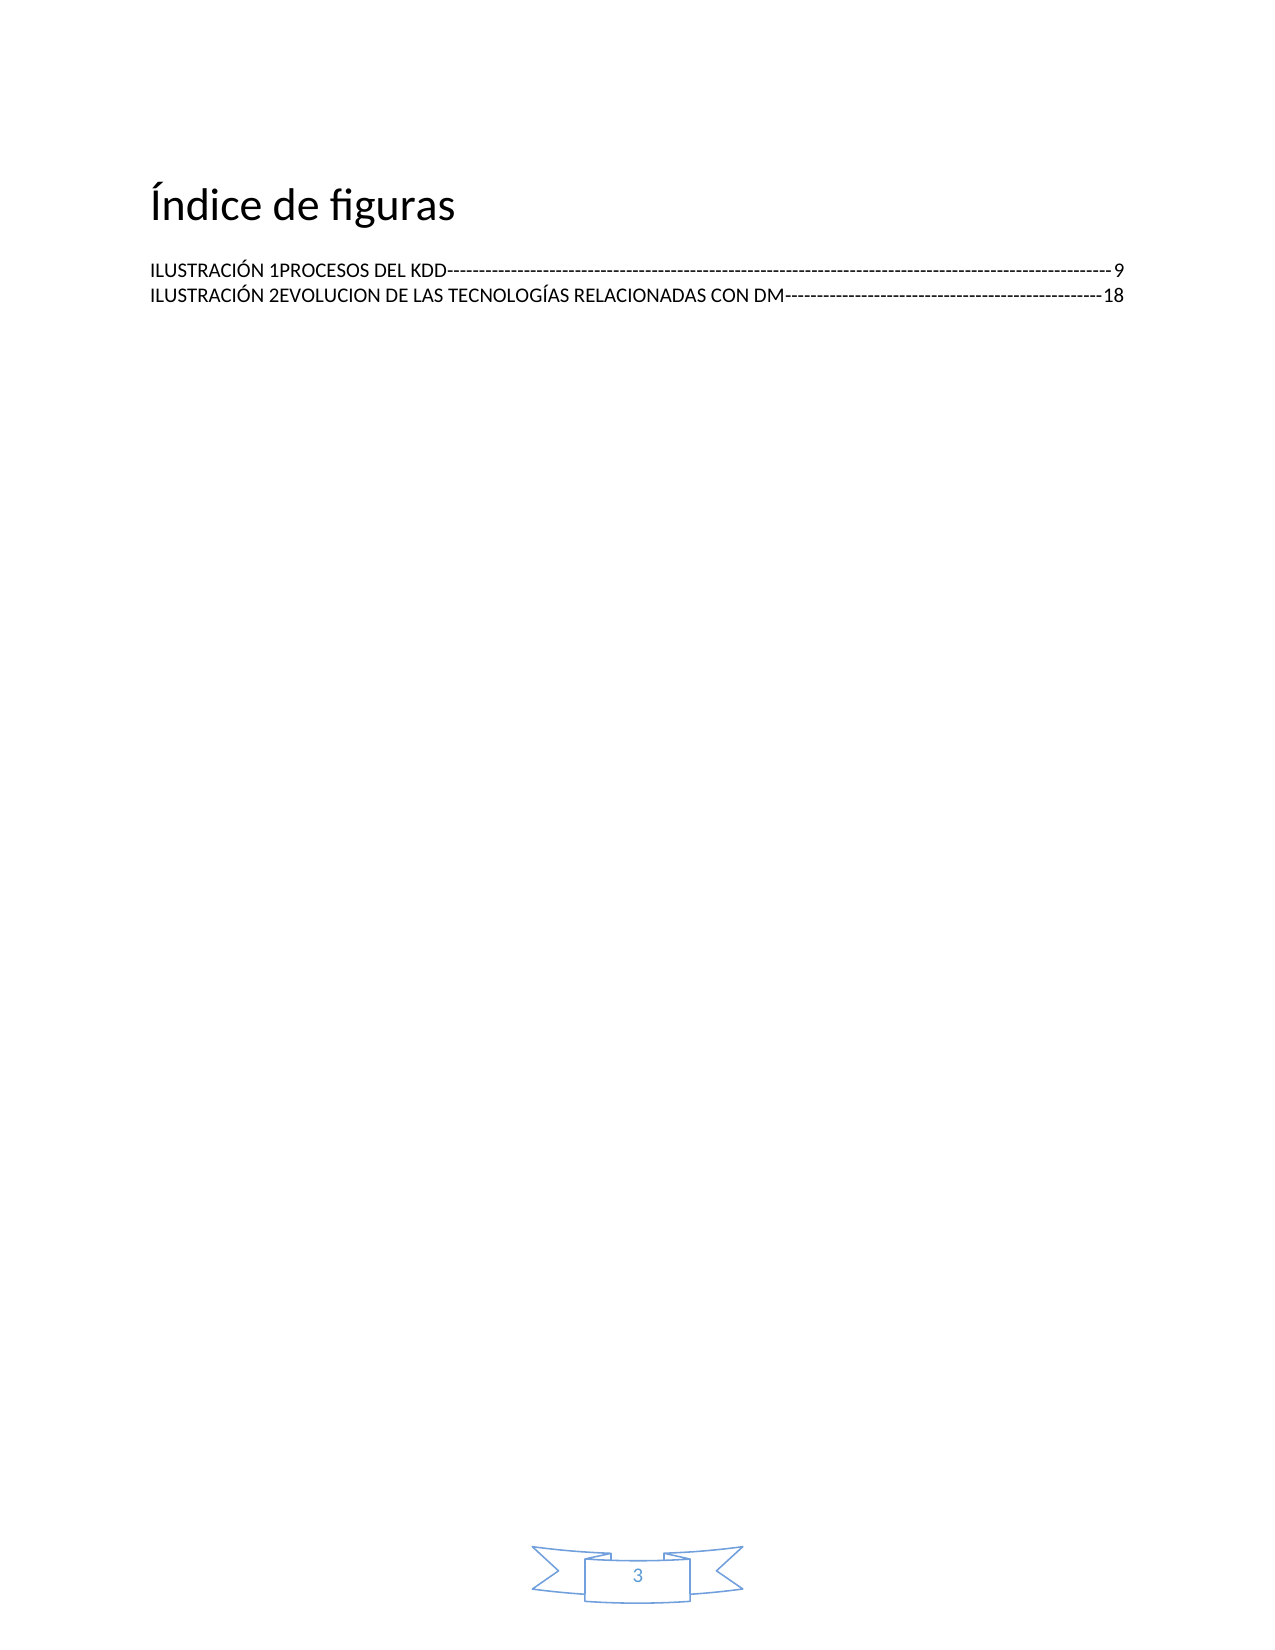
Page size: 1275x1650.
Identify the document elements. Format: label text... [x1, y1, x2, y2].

text Ilustración 1Procesos del KDD 9 [150, 257, 1125, 282]
text Ilustración 2Evolucion de las Tecnologías relacionadas con DM 18 [150, 282, 1125, 308]
text Índice de figuras [150, 175, 1125, 231]
